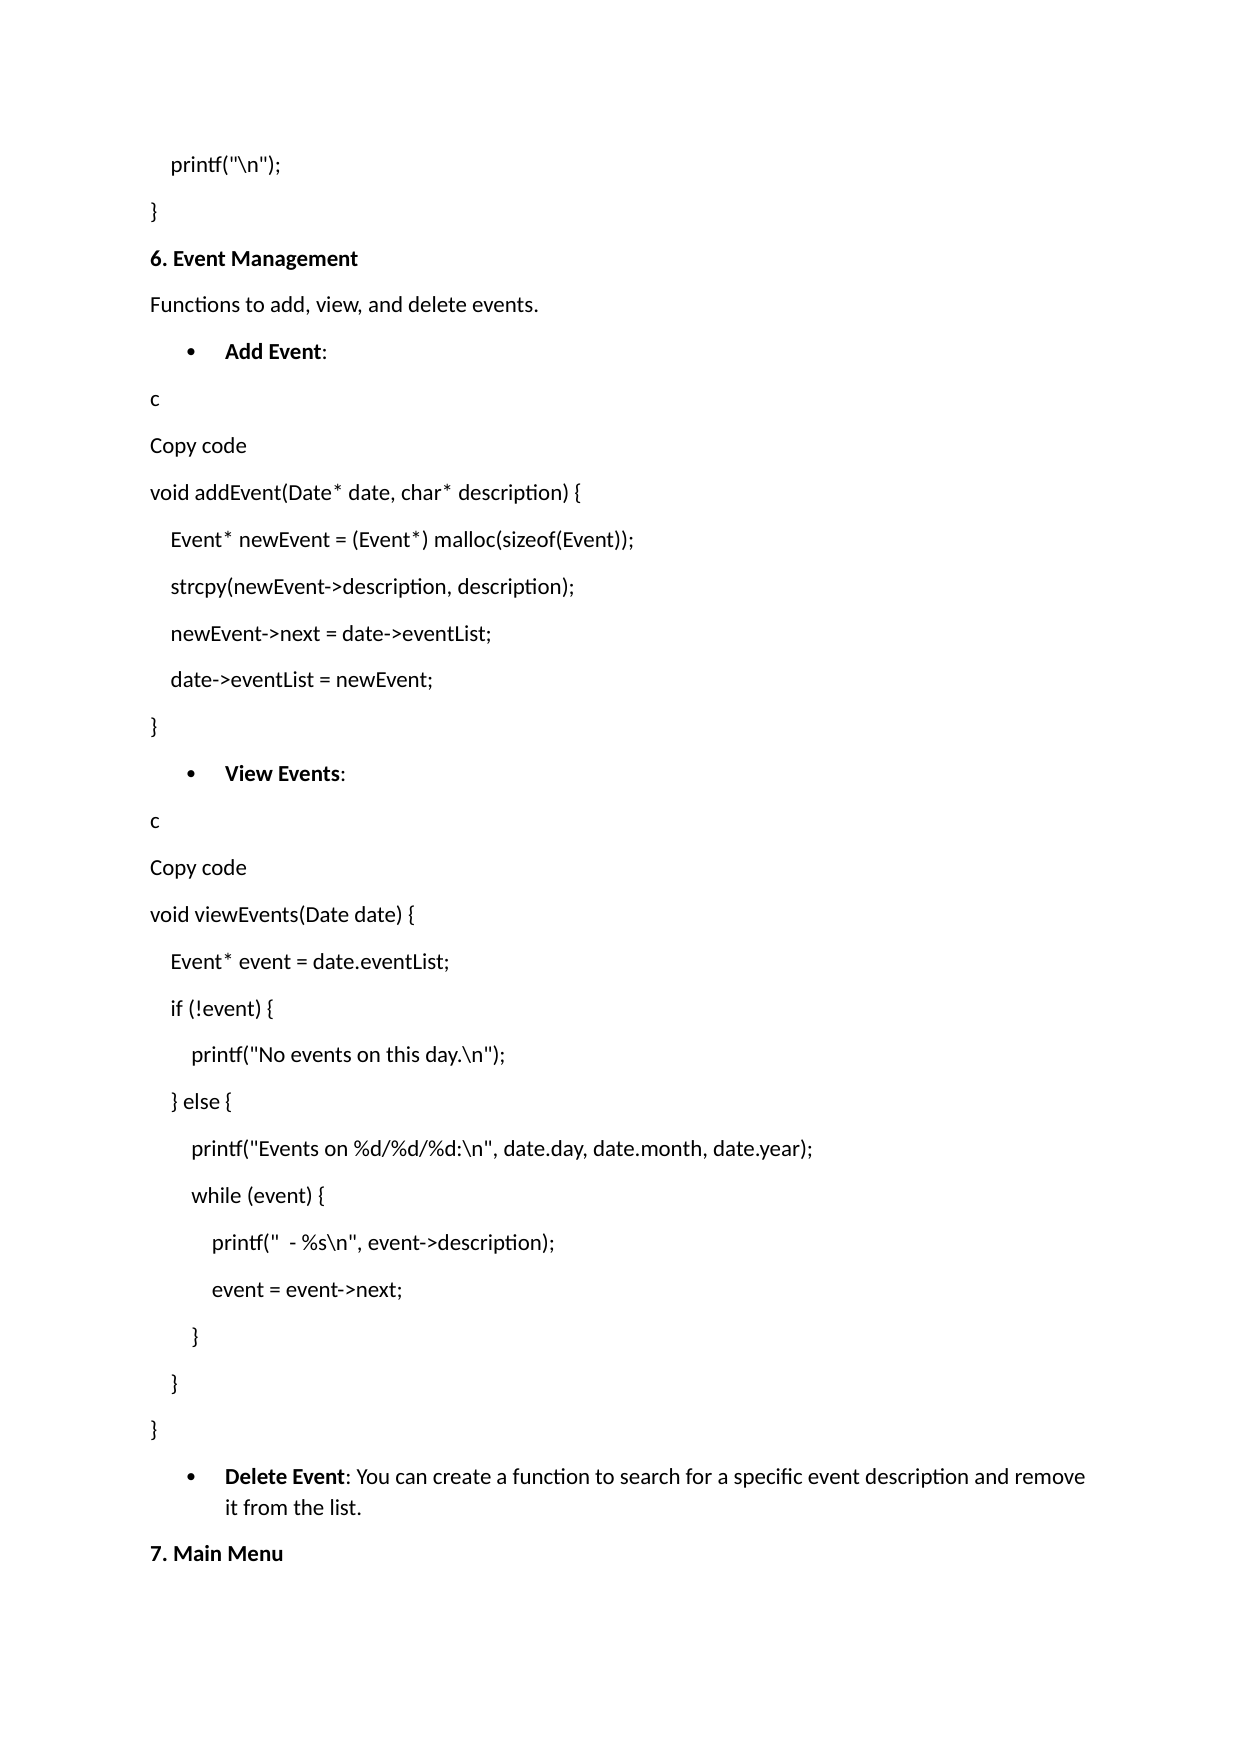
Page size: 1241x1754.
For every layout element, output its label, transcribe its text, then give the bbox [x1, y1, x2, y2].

text Functions to add, view, and delete events. [150, 291, 1090, 319]
text printf("No events on this day.\n"); [150, 1041, 1090, 1069]
text printf(" - %s\n", event->description); [150, 1228, 1090, 1256]
text void viewEvents(Date date) { [150, 900, 1090, 928]
text if (!event) { [150, 994, 1090, 1022]
text 7. Main Menu [150, 1539, 1090, 1568]
text event = event->next; [150, 1275, 1090, 1303]
text Event* newEvent = (Event*) malloc(sizeof(Event)); [150, 525, 1090, 553]
text Copy code [150, 853, 1090, 881]
text printf("\n"); [150, 150, 1090, 178]
text 6. Event Management [150, 244, 1090, 272]
text newEvent->next = date->eventList; [150, 619, 1090, 647]
text Event* event = date.eventList; [150, 947, 1090, 975]
text while (event) { [150, 1181, 1090, 1209]
text } [150, 197, 1090, 225]
text c [150, 384, 1090, 412]
text void addEvent(Date* date, char* description) { [150, 478, 1090, 506]
text printf("Events on %d/%d/%d:\n", date.day, date.month, date.year); [150, 1134, 1090, 1162]
text strcpy(newEvent->description, description); [150, 572, 1090, 600]
text } [150, 1322, 1090, 1350]
text Copy code [150, 431, 1090, 459]
list Delete Event: You can create a function to search for a specific event description and remove it from the list. [187, 1462, 1090, 1521]
text } [150, 712, 1090, 741]
list Add Event: [187, 337, 1090, 366]
text date->eventList = newEvent; [150, 666, 1090, 694]
text } [150, 1369, 1090, 1397]
text } else { [150, 1087, 1090, 1116]
text } [150, 1416, 1090, 1444]
text c [150, 806, 1090, 834]
list View Events: [187, 759, 1090, 787]
